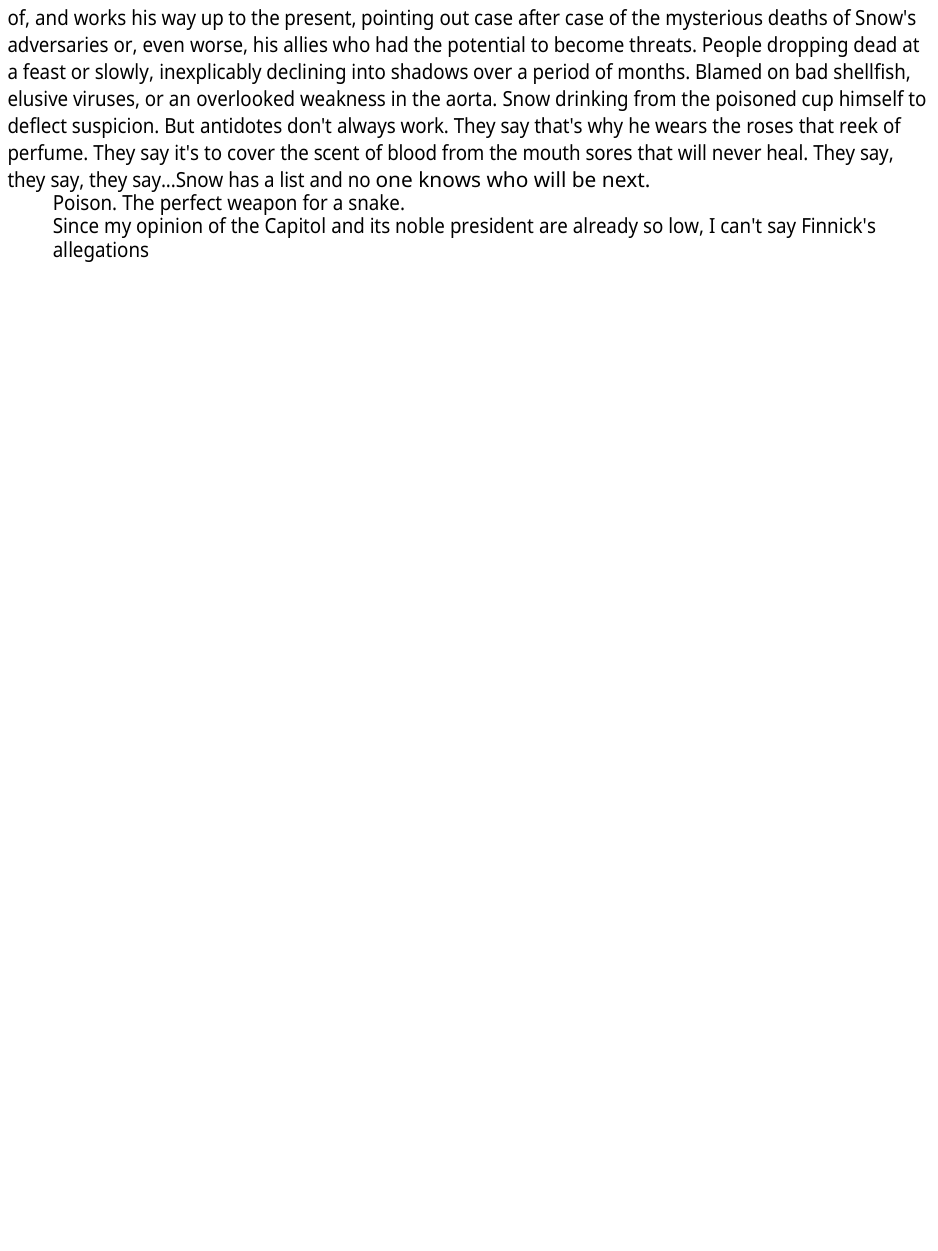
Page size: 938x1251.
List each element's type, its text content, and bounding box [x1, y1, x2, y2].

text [7, 4, 929, 194]
text Since my opinion of the Capitol and its noble president are already so low, I can't say Finnick's allegations [53, 215, 937, 262]
text Poison. The perfect weapon for a snake. [53, 194, 937, 215]
